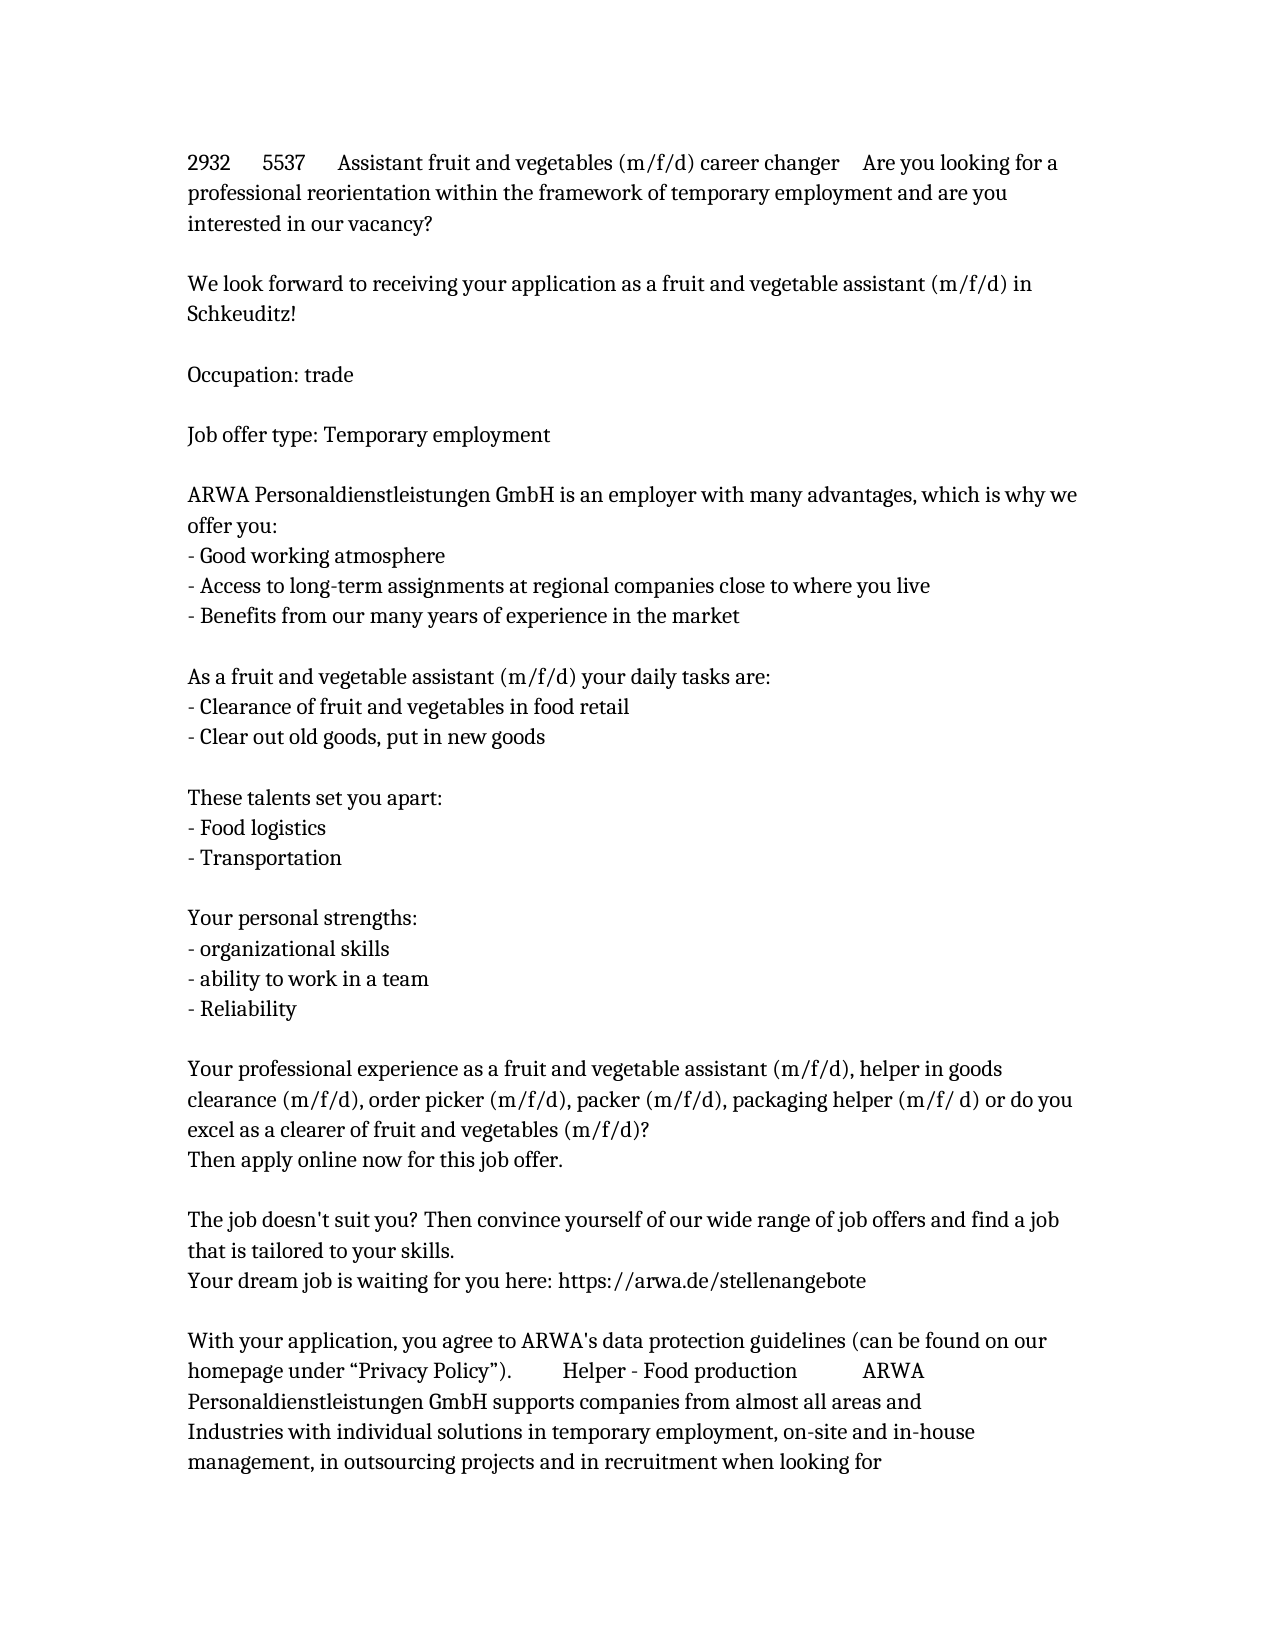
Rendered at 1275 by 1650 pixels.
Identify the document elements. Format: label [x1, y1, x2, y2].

text [187, 150, 1087, 1475]
